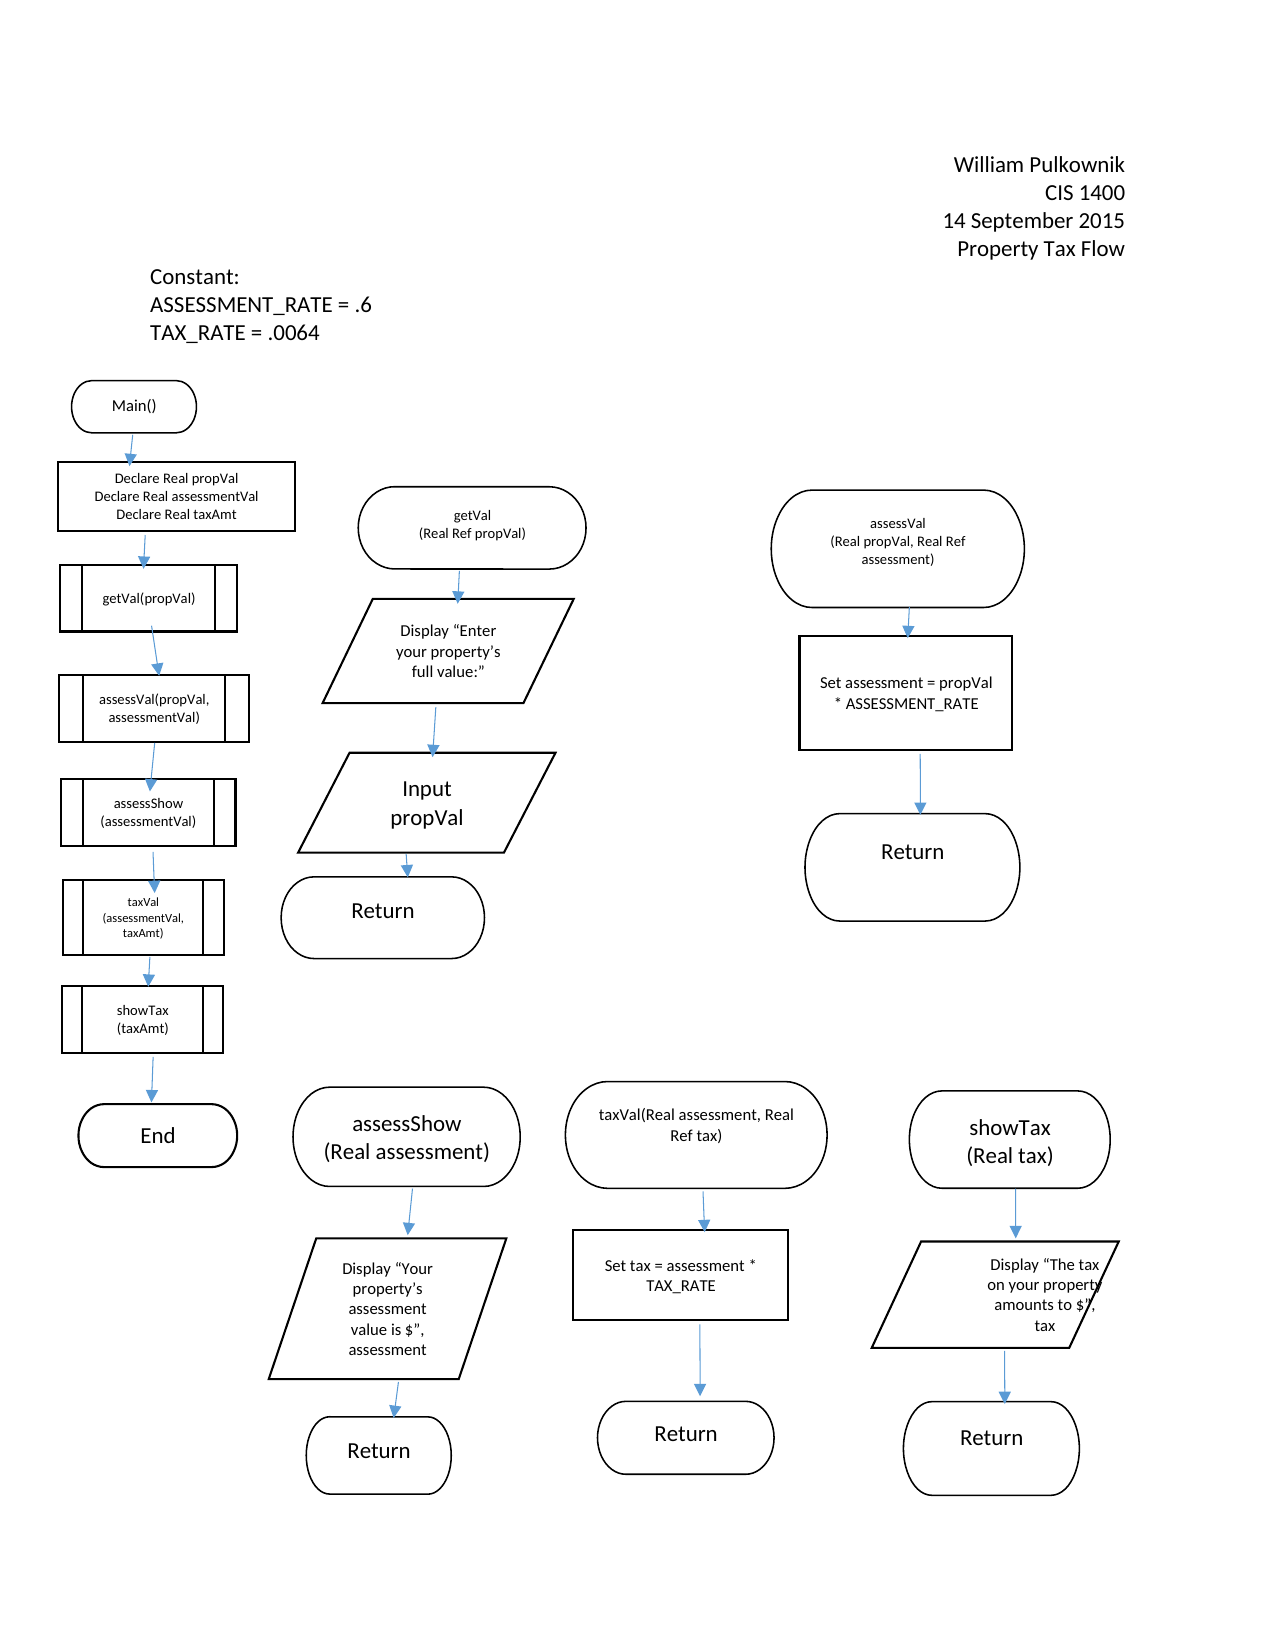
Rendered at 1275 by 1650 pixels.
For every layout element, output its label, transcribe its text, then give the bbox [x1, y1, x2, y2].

text Property Tax Flow [150, 234, 1125, 262]
text Constant: [150, 262, 1125, 290]
text CIS 1400 [150, 178, 1125, 206]
text 14 September 2015 [150, 206, 1125, 234]
text ASSESSMENT_RATE = .6 [150, 290, 1125, 318]
text William Pulkownik [150, 150, 1125, 178]
text TAX_RATE = .0064 [150, 318, 1125, 346]
